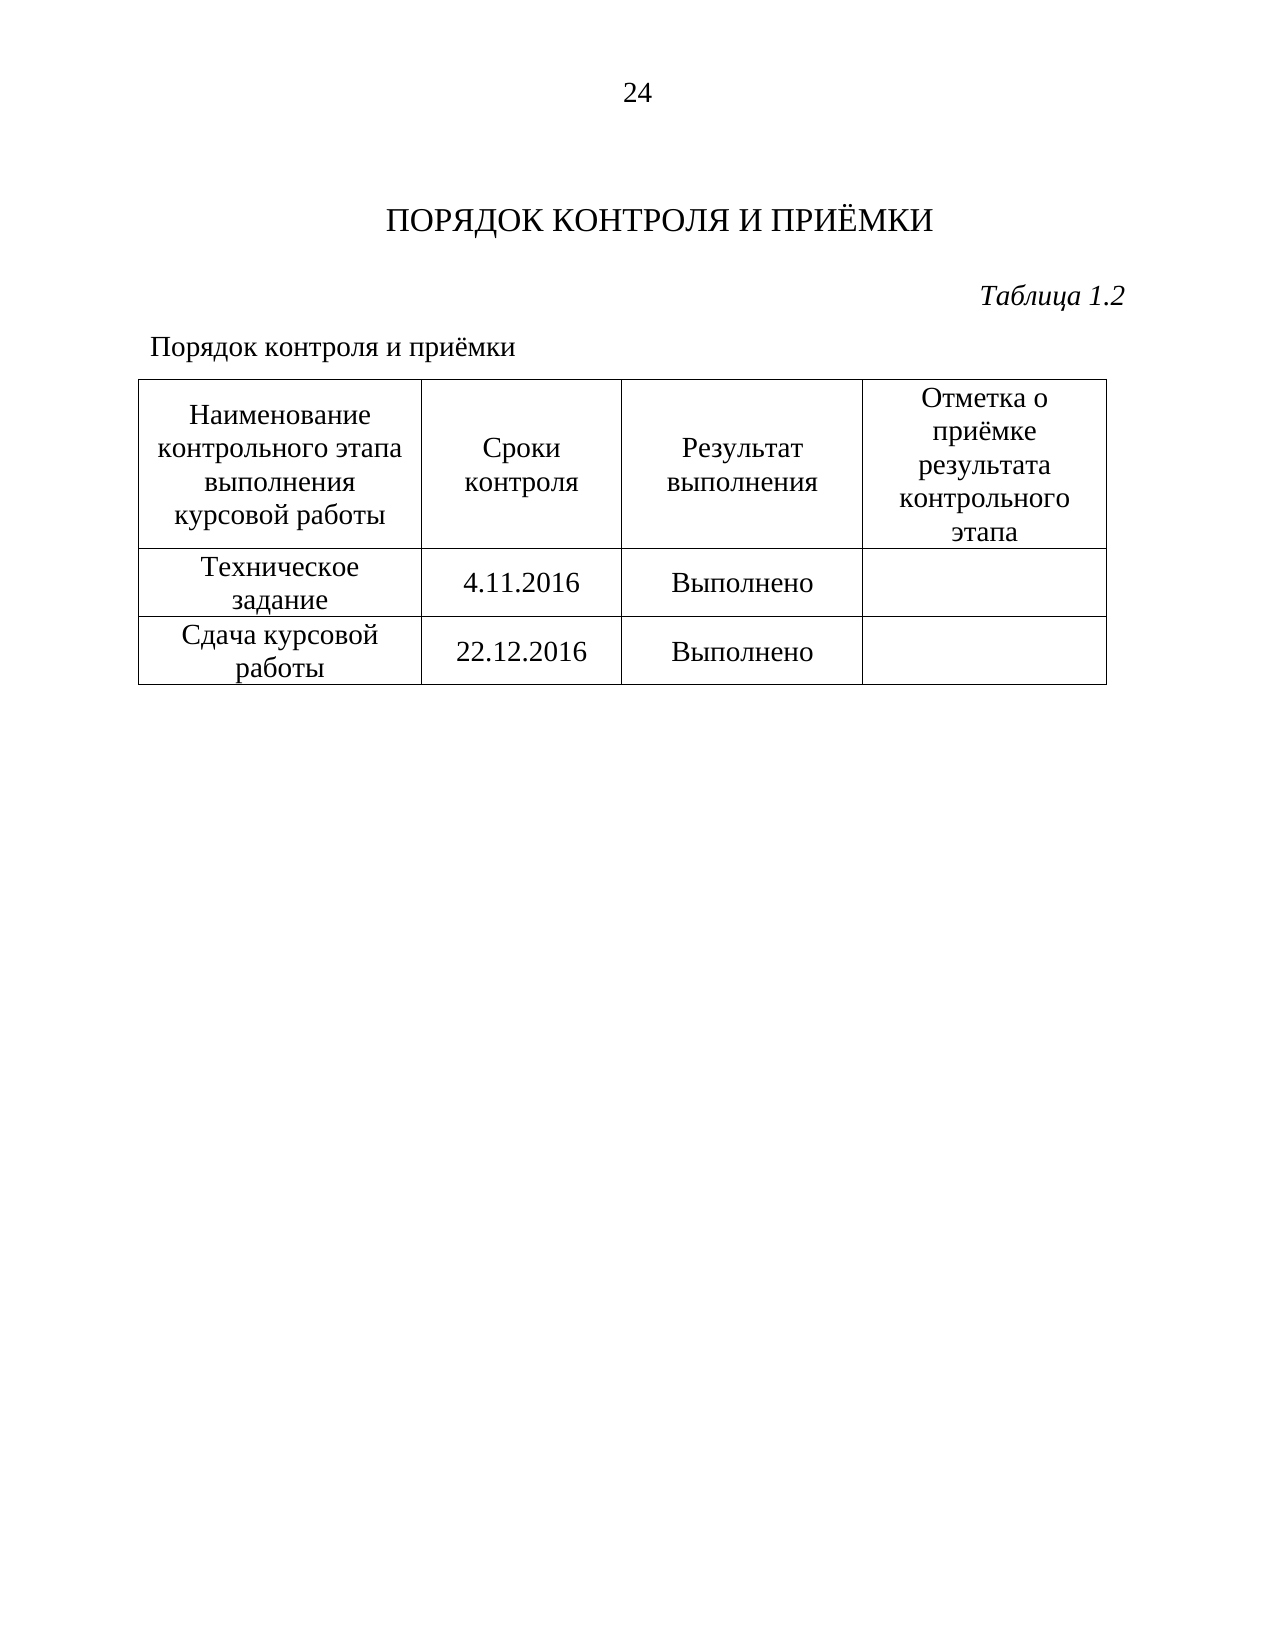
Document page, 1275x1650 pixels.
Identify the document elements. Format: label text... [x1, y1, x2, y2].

table_header Сроки контроля [422, 380, 621, 548]
table_header Наименование контрольного этапа выполнения курсовой работы [139, 380, 421, 548]
table_cell Техническое задание [139, 549, 421, 616]
subtitle ПОРЯДОК КОНТРОЛЯ И ПРИЁМКИ [150, 200, 1125, 238]
text Таблица 1.2 [150, 278, 1125, 312]
table_cell Выполнено [622, 549, 862, 616]
text Порядок контроля и приёмки [150, 329, 1125, 362]
table_cell Выполнено [622, 617, 862, 684]
table_header Отметка о приёмке результата контрольного этапа [863, 380, 1106, 548]
table_cell [863, 549, 1106, 616]
table_cell 22.12.2016 [422, 617, 621, 684]
table_cell 4.11.2016 [422, 549, 621, 616]
table_header Результат выполнения [622, 380, 862, 548]
table_cell [863, 617, 1106, 684]
table_cell Сдача курсовой работы [139, 617, 421, 684]
